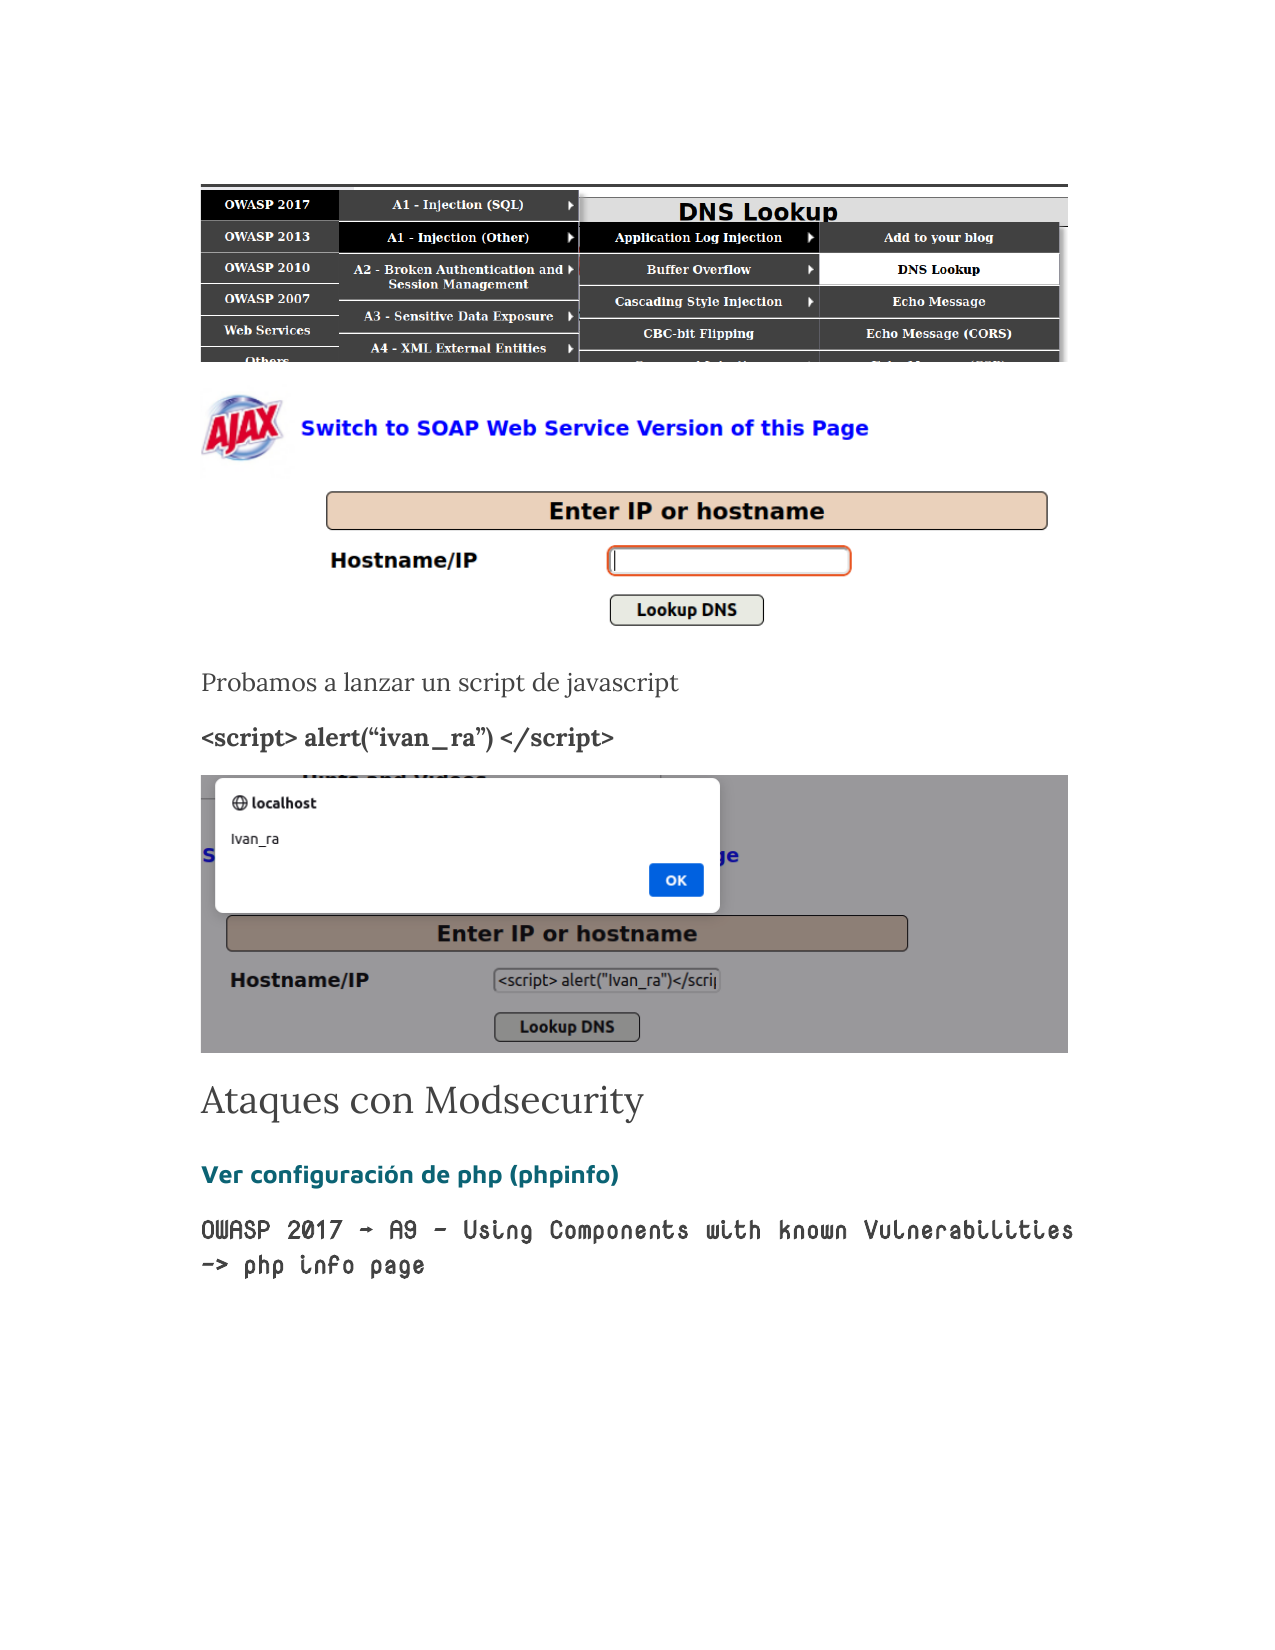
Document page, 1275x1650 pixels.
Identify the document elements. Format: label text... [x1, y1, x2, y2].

table_cell [191, 765, 1080, 1063]
picture [200, 384, 1068, 644]
picture [200, 775, 1068, 1053]
table_cell [191, 174, 1080, 372]
table_cell [191, 374, 1080, 653]
picture [200, 184, 1068, 362]
table_cell Ataques con Modsecurity [191, 1065, 1080, 1147]
table_cell Probamos a lanzar un script de javascript [191, 656, 1080, 708]
table_cell OWASP 2017 → A9 - Using Components with known Vulnerabilities -> php info page [191, 1201, 1080, 1292]
table_cell <script> alert(“ivan_ra”) </script> [191, 711, 1080, 763]
table_cell Ver configuración de php (phpinfo) [191, 1149, 1080, 1199]
